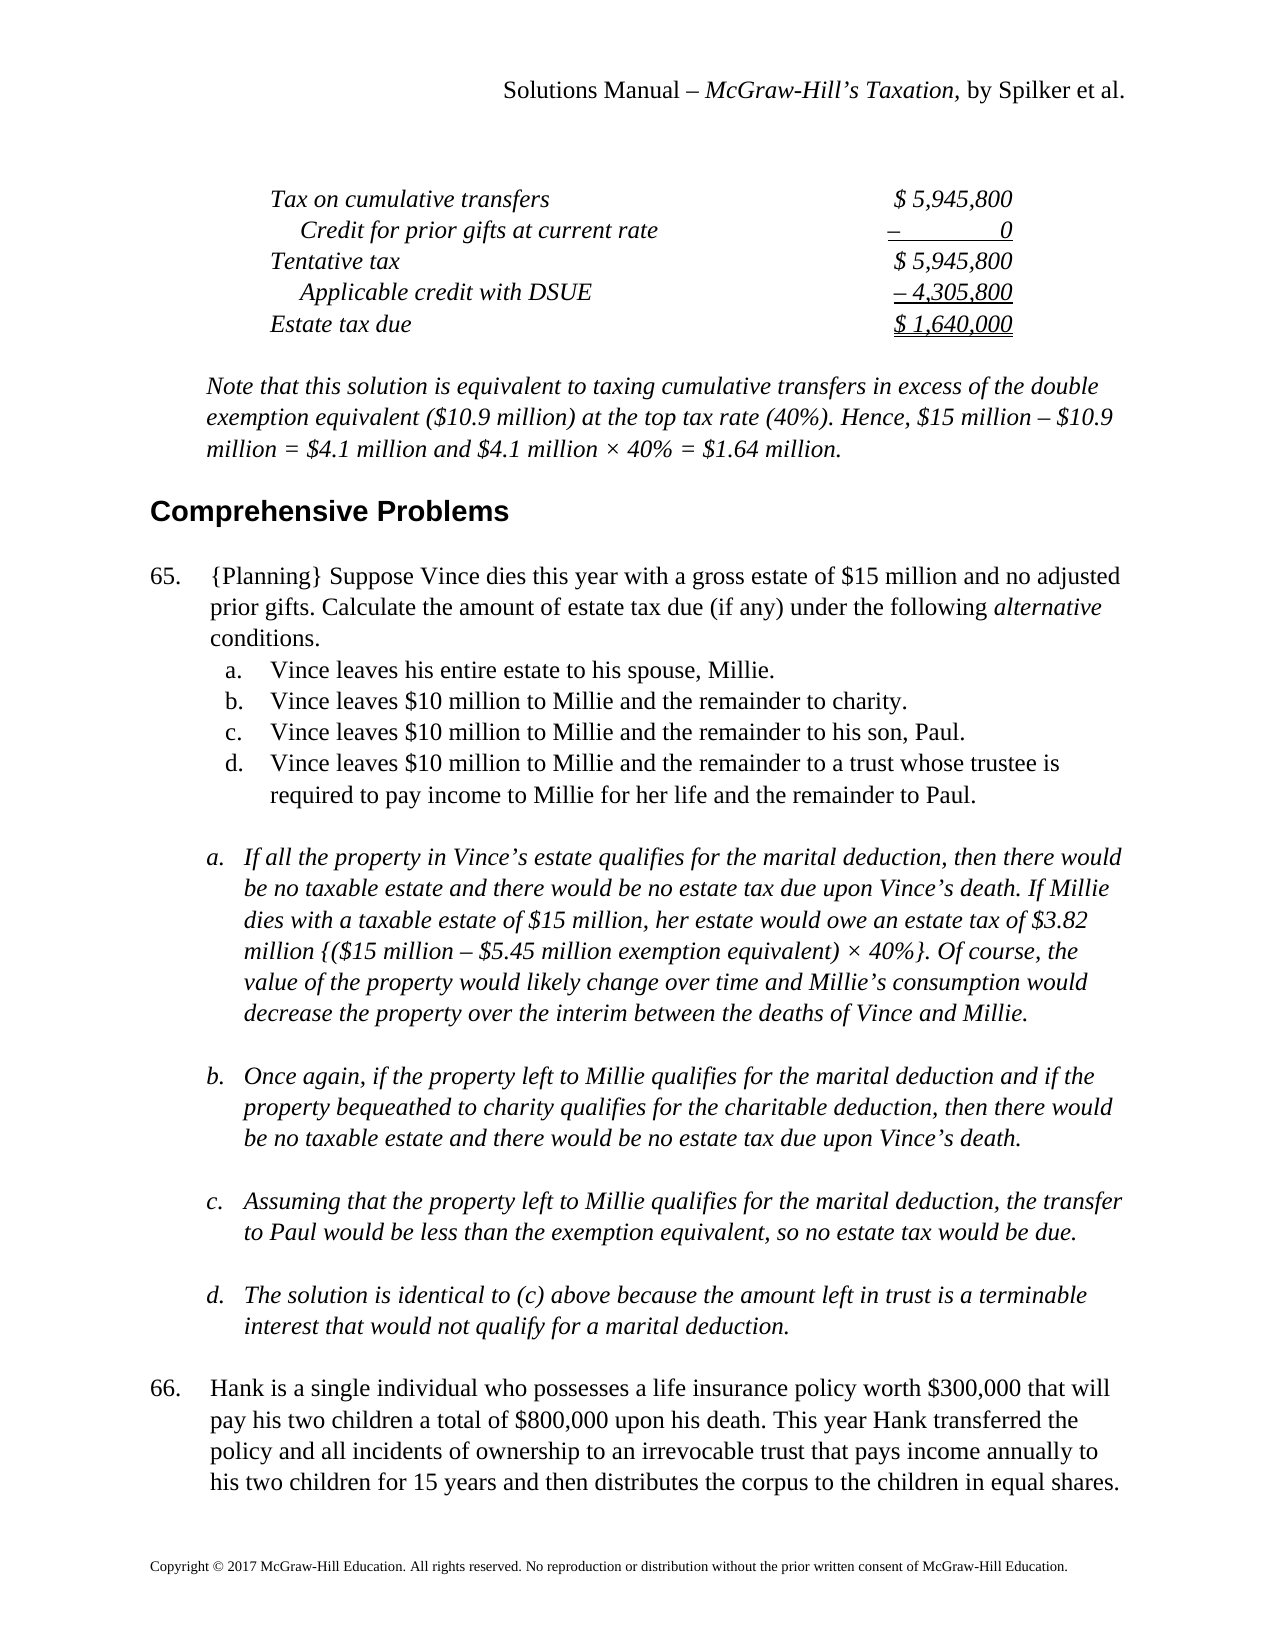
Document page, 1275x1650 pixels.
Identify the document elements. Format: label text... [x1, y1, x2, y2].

text b. Vince leaves $10 million to Millie and the remainder to charity. [225, 683, 1125, 715]
text 66. Hank is a single individual who possesses a life insurance policy worth $300,000 that will pay his two children a total of $800,000 upon his death. This year Hank transferred the policy and all incidents of ownership to an irrevocable trust that pays income annually to his two children for 15 years and then distributes the corpus to the children in equal shares. [150, 1371, 1125, 1496]
text Comprehensive Problems [150, 494, 1125, 527]
text c. Vince leaves $10 million to Millie and the remainder to his son, Paul. [225, 715, 1125, 746]
text a. Vince leaves his entire estate to his spouse, Millie. [225, 652, 1125, 683]
text Note that this solution is equivalent to taxing cumulative transfers in excess of the double exemption equivalent ($10.9 million) at the top tax rate (40%). Hence, $15 million – $10.9 million = $4.1 million and $4.1 million × 40% = $1.64 million. [206, 369, 1125, 462]
text d. Vince leaves $10 million to Millie and the remainder to a trust whose trustee is required to pay income to Millie for her life and the remainder to Paul. [225, 746, 1125, 808]
text a. If all the property in Vince’s estate qualifies for the marital deduction, then there would be no taxable estate and there would be no estate tax due upon Vince’s death. If Millie dies with a taxable estate of $15 million, her estate would owe an estate tax of $3.82 million {($15 million – $5.45 million exemption equivalent) × 40%}. Of course, the value of the property would likely change over time and Millie’s consumption would decrease the property over the interim between the deaths of Vince and Millie. [206, 840, 1125, 1027]
text c. Assuming that the property left to Millie qualifies for the marital deduction, the transfer to Paul would be less than the exemption equivalent, so no estate tax would be due. [206, 1183, 1125, 1246]
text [206, 150, 1125, 369]
text d. The solution is identical to (c) above because the amount left in trust is a terminable interest that would not qualify for a marital deduction. [206, 1277, 1125, 1340]
text 65. {Planning} Suppose Vince dies this year with a gross estate of $15 million and no adjusted prior gifts. Calculate the amount of estate tax due (if any) under the following alternative conditions. [150, 558, 1125, 652]
text b. Once again, if the property left to Millie qualifies for the marital deduction and if the property bequeathed to charity qualifies for the charitable deduction, then there would be no taxable estate and there would be no estate tax due upon Vince’s death. [206, 1058, 1125, 1152]
